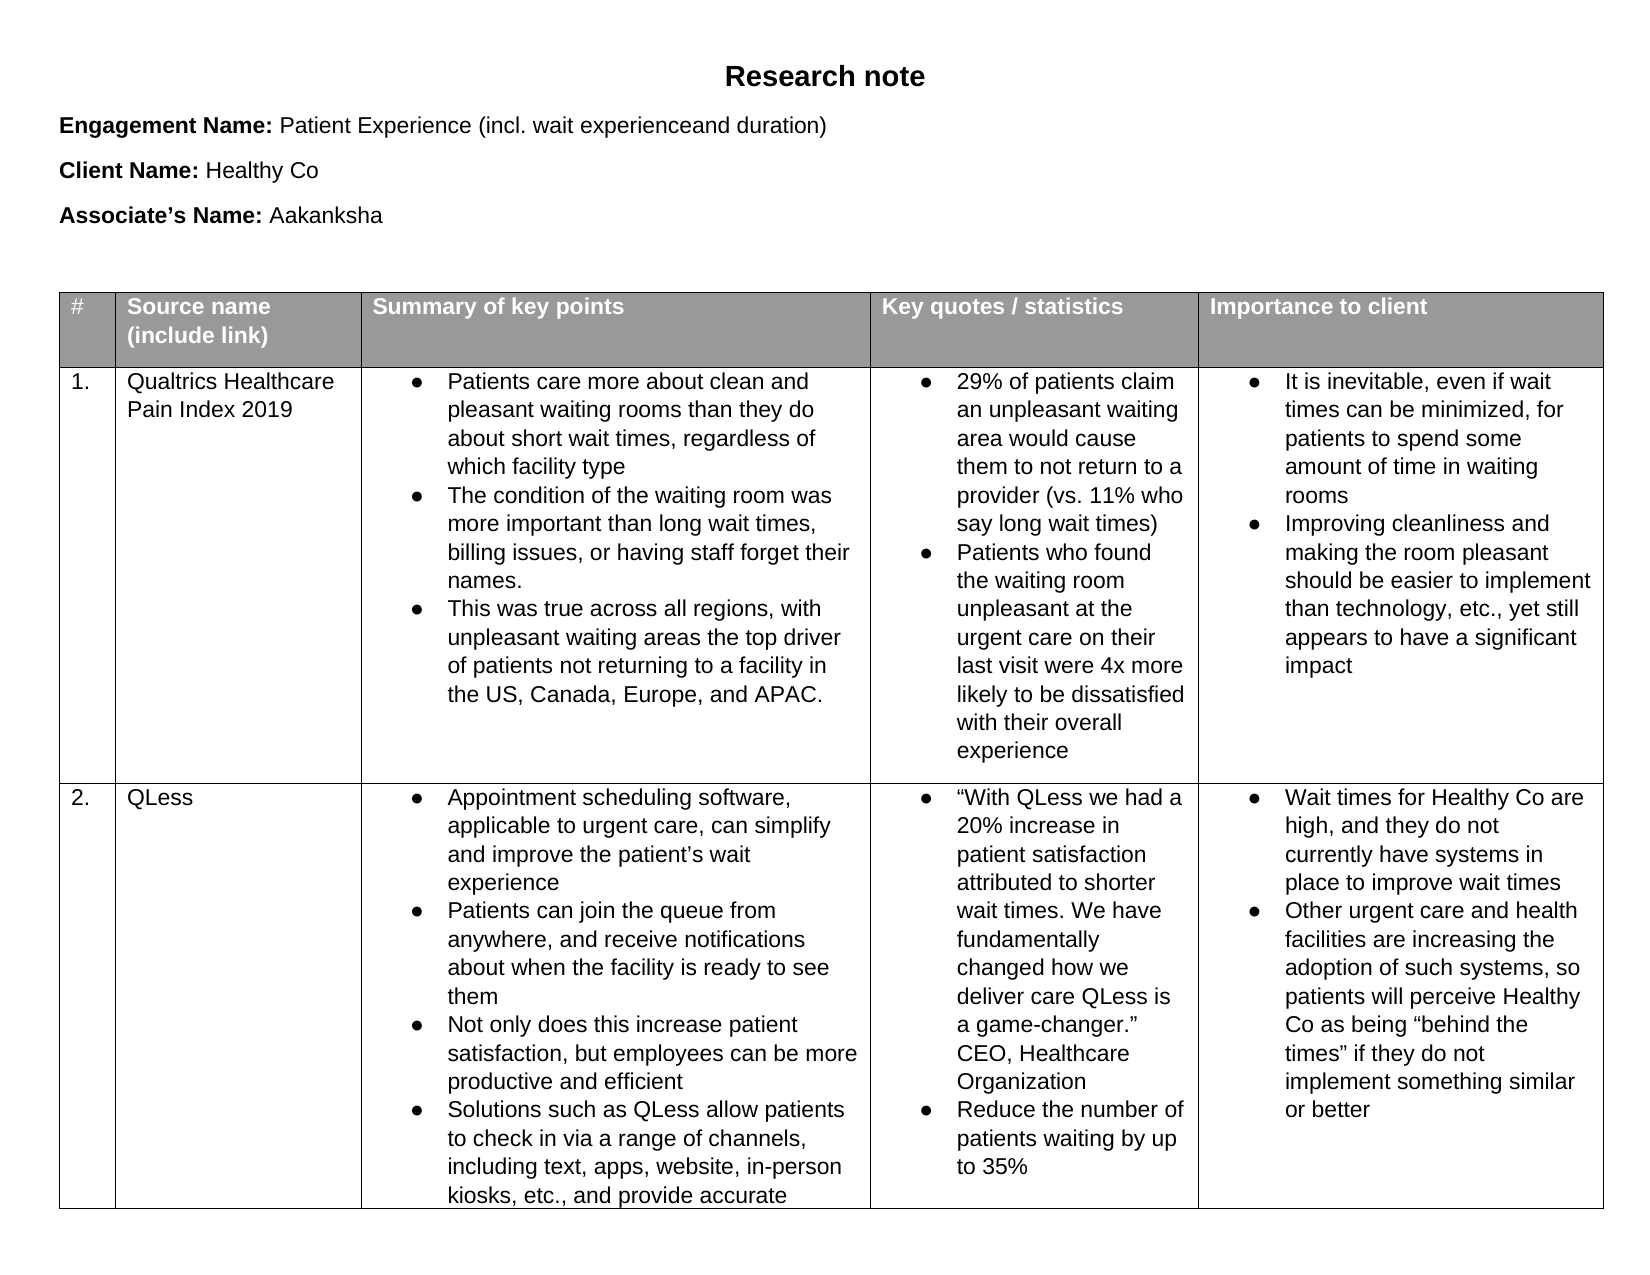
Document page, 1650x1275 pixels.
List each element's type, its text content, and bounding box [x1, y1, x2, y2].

table_header Importance to client [1199, 293, 1603, 367]
table_cell It is inevitable, even if wait times can be minimized, for patients to spend some amount of time in waiting rooms Improving cleanliness and making the room pleasant should be easier to implement than technology, etc., yet still appears to have a significant impact [1199, 368, 1603, 783]
table_cell 29% of patients claim an unpleasant waiting area would cause them to not return to a provider (vs. 11% who say long wait times) Patients who found the waiting room unpleasant at the urgent care on their last visit were 4x more likely to be dissatisfied with their overall experience [871, 368, 1198, 783]
table_header Summary of key points [362, 293, 870, 367]
table_cell QLess [116, 784, 361, 1208]
table_header Source name (include link) [116, 293, 361, 367]
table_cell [362, 784, 870, 1208]
text Client Name: Healthy Co [59, 157, 1591, 183]
table_header Key quotes / statistics [871, 293, 1198, 367]
table_cell 2. [60, 784, 115, 1208]
text Research note [59, 59, 1591, 92]
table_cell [871, 784, 1198, 1208]
table_cell 1. [60, 368, 115, 783]
table_cell Qualtrics Healthcare Pain Index 2019 [116, 368, 361, 783]
table_header # [60, 293, 115, 367]
text Associate’s Name: Aakanksha [59, 202, 1591, 228]
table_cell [1199, 784, 1603, 1208]
table_cell Patients care more about clean and pleasant waiting rooms than they do about short wait times, regardless of which facility type The condition of the waiting room was more important than long wait times, billing issues, or having staff forget their names. This was true across all regions, with unpleasant waiting areas the top driver of patients not returning to a facility in the US, Canada, Europe, and APAC. [362, 368, 870, 783]
text Engagement Name: Patient Experience (incl. wait experienceand duration) [59, 112, 1591, 138]
